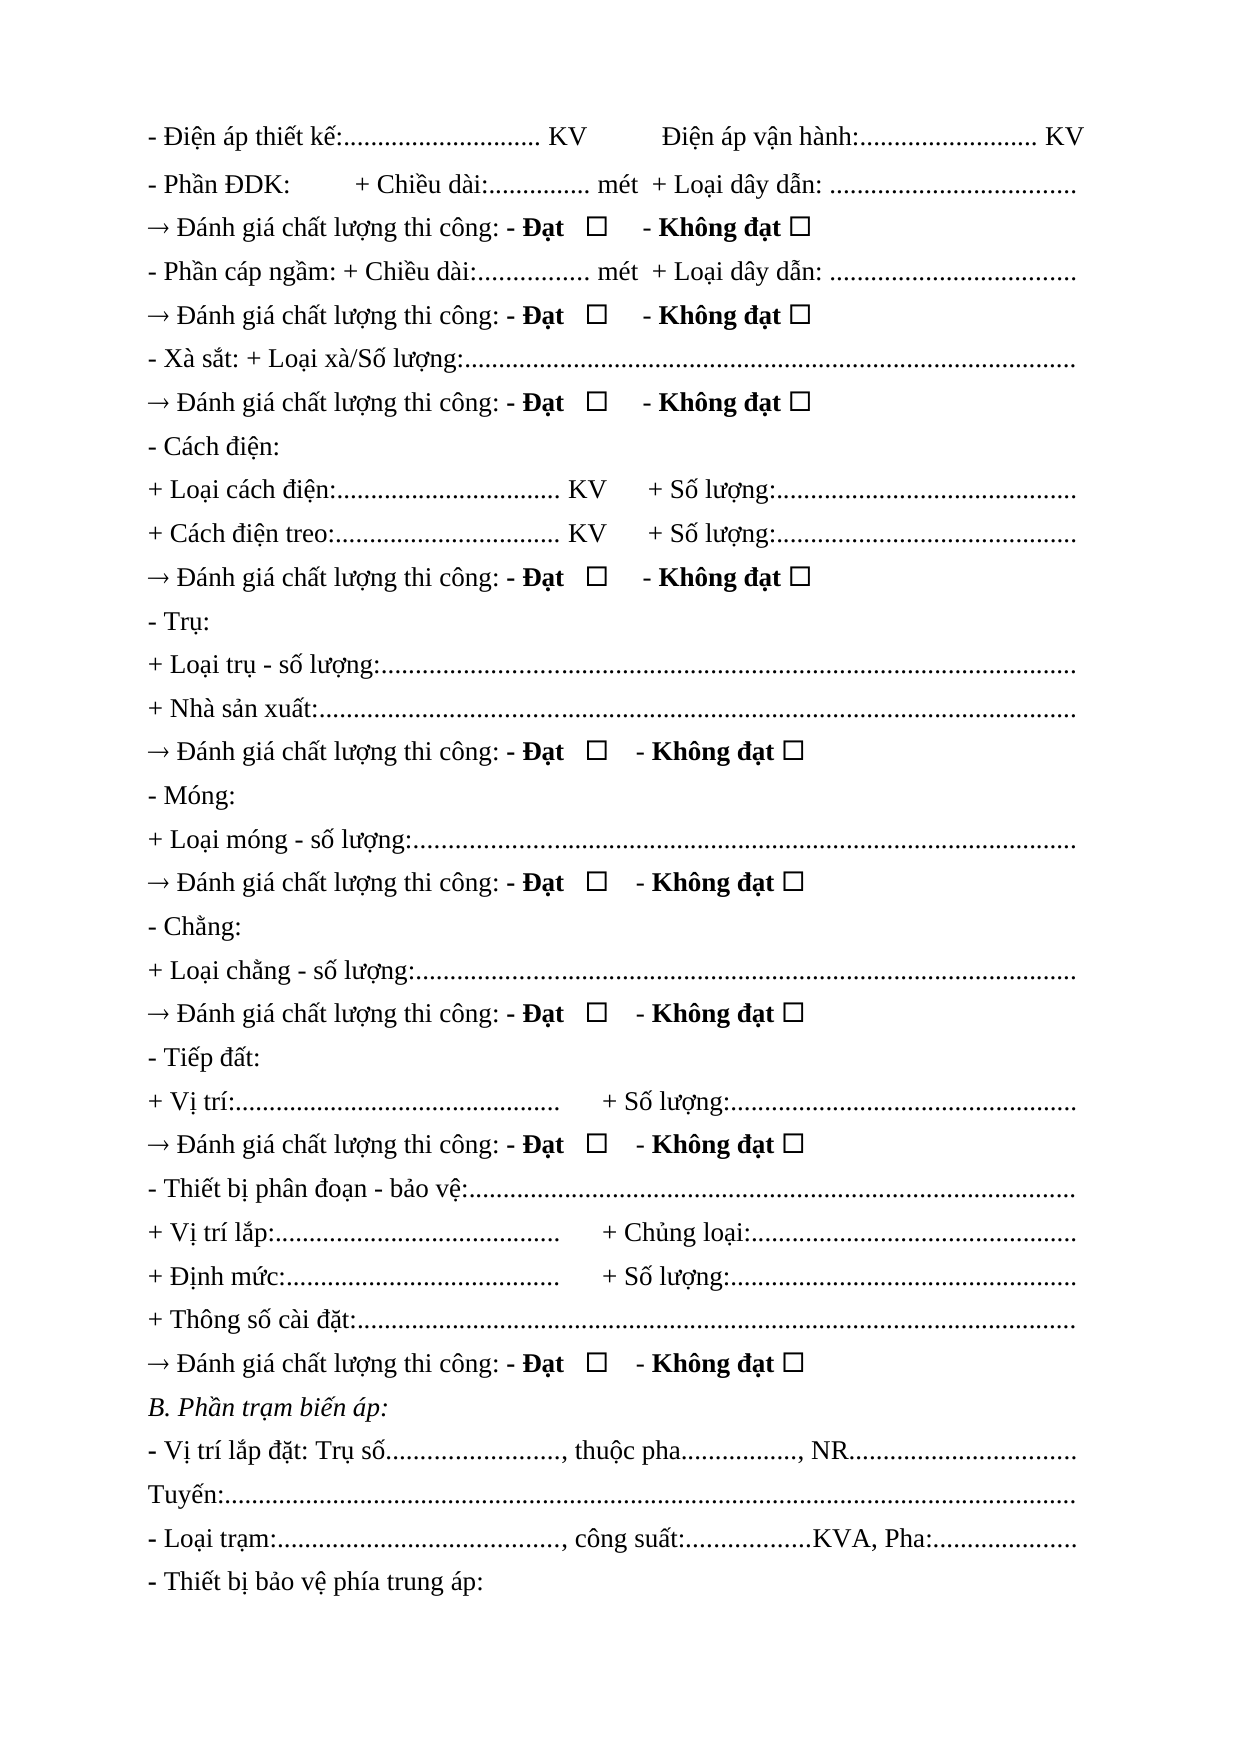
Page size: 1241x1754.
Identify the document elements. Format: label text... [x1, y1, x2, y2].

text + Cách điện treo: KV + Số lượng: [148, 517, 1137, 548]
text + Loại móng - số lượng: . [148, 823, 1137, 854]
text Đánh giá chất lượng thi công: - Đạt - Không đạt [148, 211, 1137, 243]
text - Điện áp thiết kế: KV Điện áp vận hành: KV [148, 120, 1137, 151]
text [148, 1347, 1137, 1378]
text - Cách điện: [148, 430, 1137, 461]
text Đánh giá chất lượng thi công: - Đạt - Không đạt [148, 561, 1137, 592]
text - Xà sắt: + Loại xà/Số lượng: [148, 342, 1137, 374]
text - Phần cáp ngầm: + Chiều dài: mét + Loại dây dẫn: [148, 255, 1137, 286]
text - Chằng: [148, 910, 1137, 941]
text + Nhà sản xuất: . [148, 692, 1137, 723]
text Tuyến: [148, 1478, 1137, 1509]
text + Loại chằng - số lượng: . [148, 954, 1137, 985]
text + Vị trí: + Số lượng: [148, 1085, 1137, 1116]
text - Vị trí lắp đặt: Trụ số , thuộc pha , NR [148, 1434, 1137, 1466]
text B. Phần trạm biến áp: [148, 1391, 1137, 1422]
text Đánh giá chất lượng thi công: - Đạt - Không đạt [148, 299, 1137, 330]
text - Thiết bị bảo vệ phía trung áp: [148, 1565, 1137, 1596]
text Đánh giá chất lượng thi công: - Đạt - Không đạt [148, 736, 1137, 767]
text + Thông số cài đặt: [148, 1303, 1137, 1334]
text Đánh giá chất lượng thi công: - Đạt - Không đạt [148, 1129, 1137, 1160]
text - Thiết bị phân đoạn - bảo vệ: [148, 1172, 1137, 1203]
text Đánh giá chất lượng thi công: - Đạt - Không đạt [148, 867, 1137, 898]
text - Trụ: [148, 604, 1137, 636]
text + Vị trí lắp: + Chủng loại: [148, 1216, 1137, 1247]
text - Phần ĐDK: + Chiều dài: mét + Loại dây dẫn: [148, 168, 1137, 199]
text - Loại trạm: , công suất: KVA, Pha: [148, 1522, 1137, 1553]
text + Định mức: + Số lượng: [148, 1260, 1137, 1291]
text + Loại trụ - số lượng: . [148, 648, 1137, 679]
text Đánh giá chất lượng thi công: - Đạt - Không đạt [148, 998, 1137, 1029]
text + Loại cách điện: KV + Số lượng: [148, 473, 1137, 505]
text Đánh giá chất lượng thi công: - Đạt - Không đạt [148, 386, 1137, 417]
text - Tiếp đất: [148, 1041, 1137, 1072]
text - Móng: [148, 779, 1137, 810]
